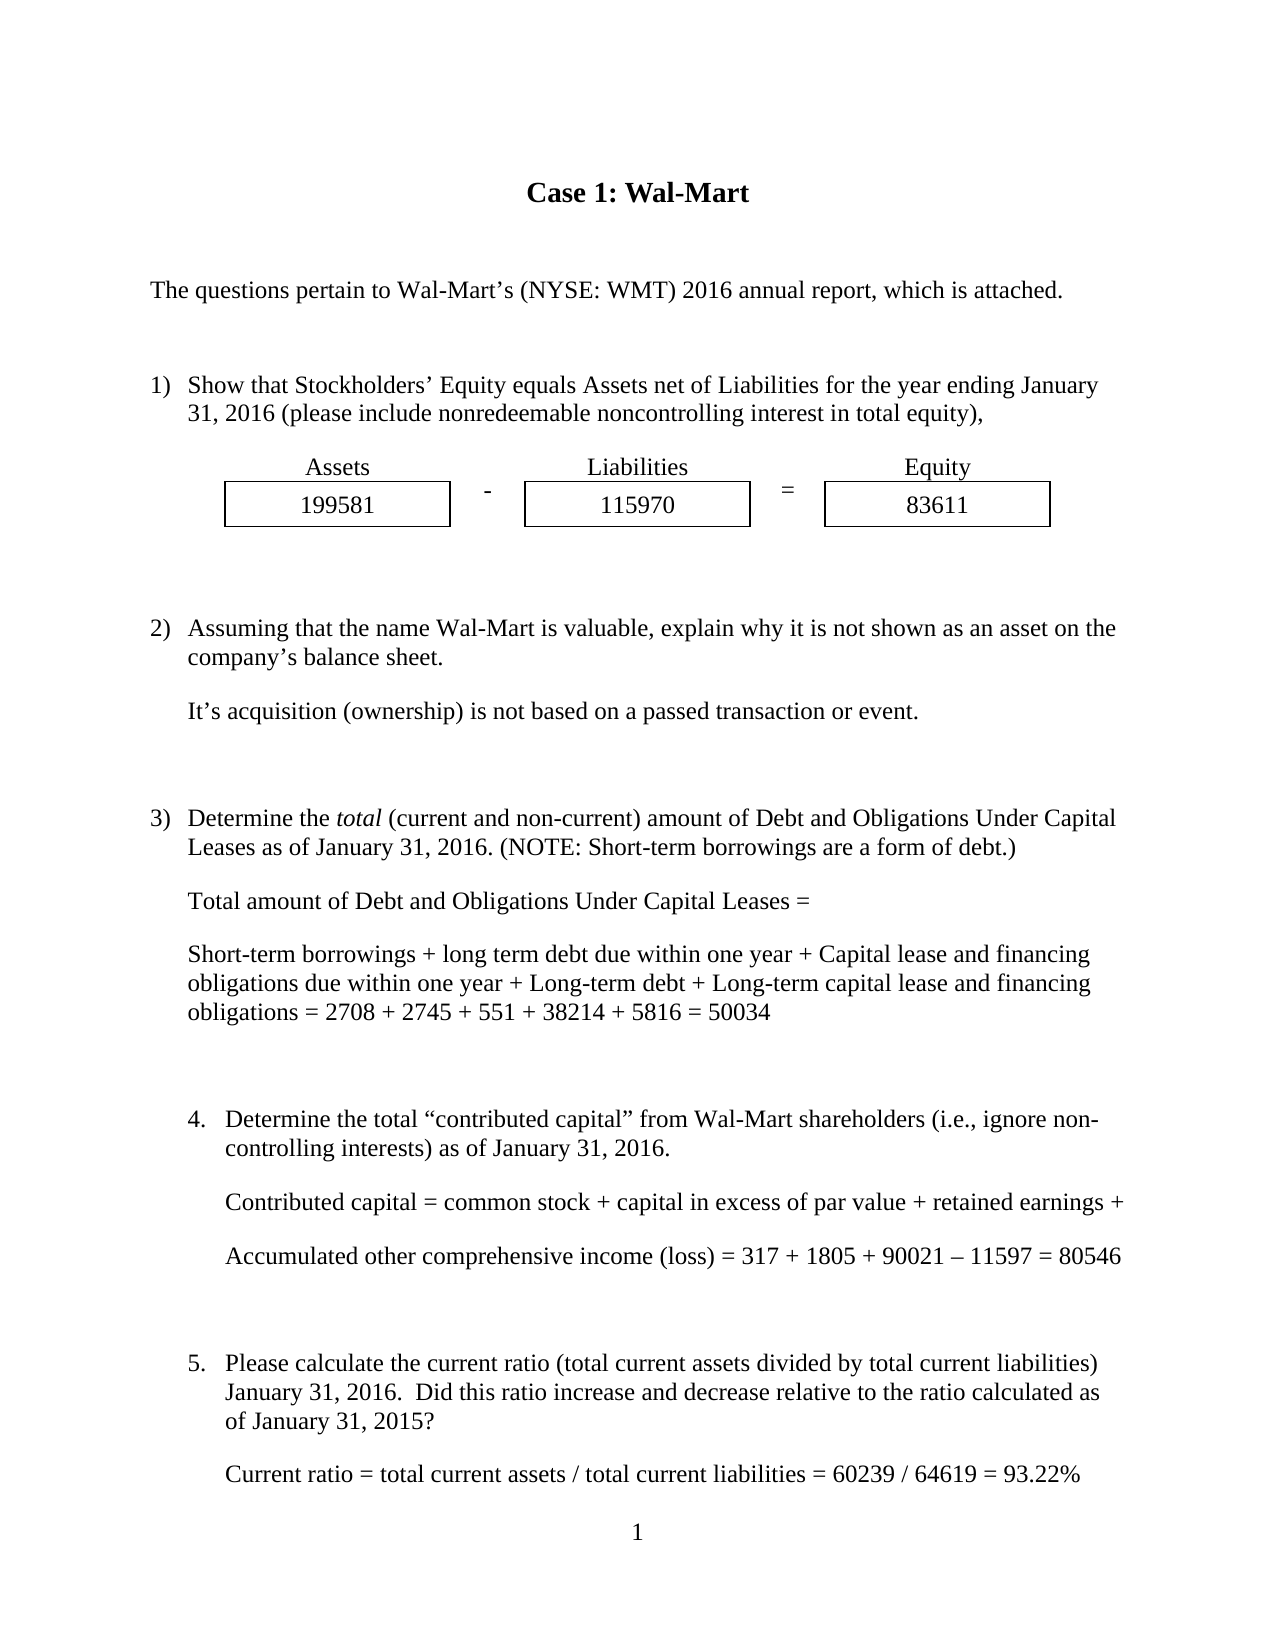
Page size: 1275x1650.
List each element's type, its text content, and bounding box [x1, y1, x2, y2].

list Contributed capital = common stock + capital in excess of par value + retained earnings + [225, 1187, 1125, 1216]
table_header Assets [225, 452, 450, 481]
list Determine the total “contributed capital” from Wal-Mart shareholders (i.e., ignore non-controlling interests) as of January 31, 2016. [187, 1104, 1125, 1162]
list Please calculate the current ratio (total current assets divided by total current liabilities) January 31, 2016. Did this ratio increase and decrease relative to the ratio calculated as of January 31, 2015? [187, 1348, 1125, 1434]
text Total amount of Debt and Obligations Under Capital Leases = [187, 886, 1125, 914]
table_cell 115970 [526, 482, 749, 526]
table_header - [450, 452, 525, 526]
text The questions pertain to Wal-Mart’s (NYSE: WMT) 2016 annual report, which is attached. [150, 275, 1125, 303]
list Determine the total (current and non-current) amount of Debt and Obligations Under Capital Leases as of January 31, 2016. (NOTE: Short-term borrowings are a form of debt.) [150, 803, 1125, 861]
table_header Liabilities [525, 452, 750, 481]
table_header = [750, 452, 825, 526]
table_cell 199581 [226, 482, 449, 526]
list Current ratio = total current assets / total current liabilities = 60239 / 64619 = 93.22% [225, 1459, 1125, 1488]
table_cell 83611 [826, 482, 1049, 526]
list It’s acquisition (ownership) is not based on a passed transaction or event. [187, 696, 1125, 724]
list Accumulated other comprehensive income (loss) = 317 + 1805 + 90021 – 11597 = 80546 [225, 1241, 1125, 1269]
subtitle Case 1: Wal-Mart [150, 175, 1125, 208]
list Assuming that the name Wal-Mart is valuable, explain why it is not shown as an asset on the company’s balance sheet. [150, 613, 1125, 671]
table_header Equity [825, 452, 1050, 481]
text Short-term borrowings + long term debt due within one year + Capital lease and financing obligations due within one year + Long-term debt + Long-term capital lease and financing obligations = 2708 + 2745 + 551 + 38214 + 5816 = 50034 [187, 939, 1125, 1026]
list Show that Stockholders’ Equity equals Assets net of Liabilities for the year ending January 31, 2016 (please include nonredeemable noncontrolling interest in total equity), [150, 370, 1125, 427]
